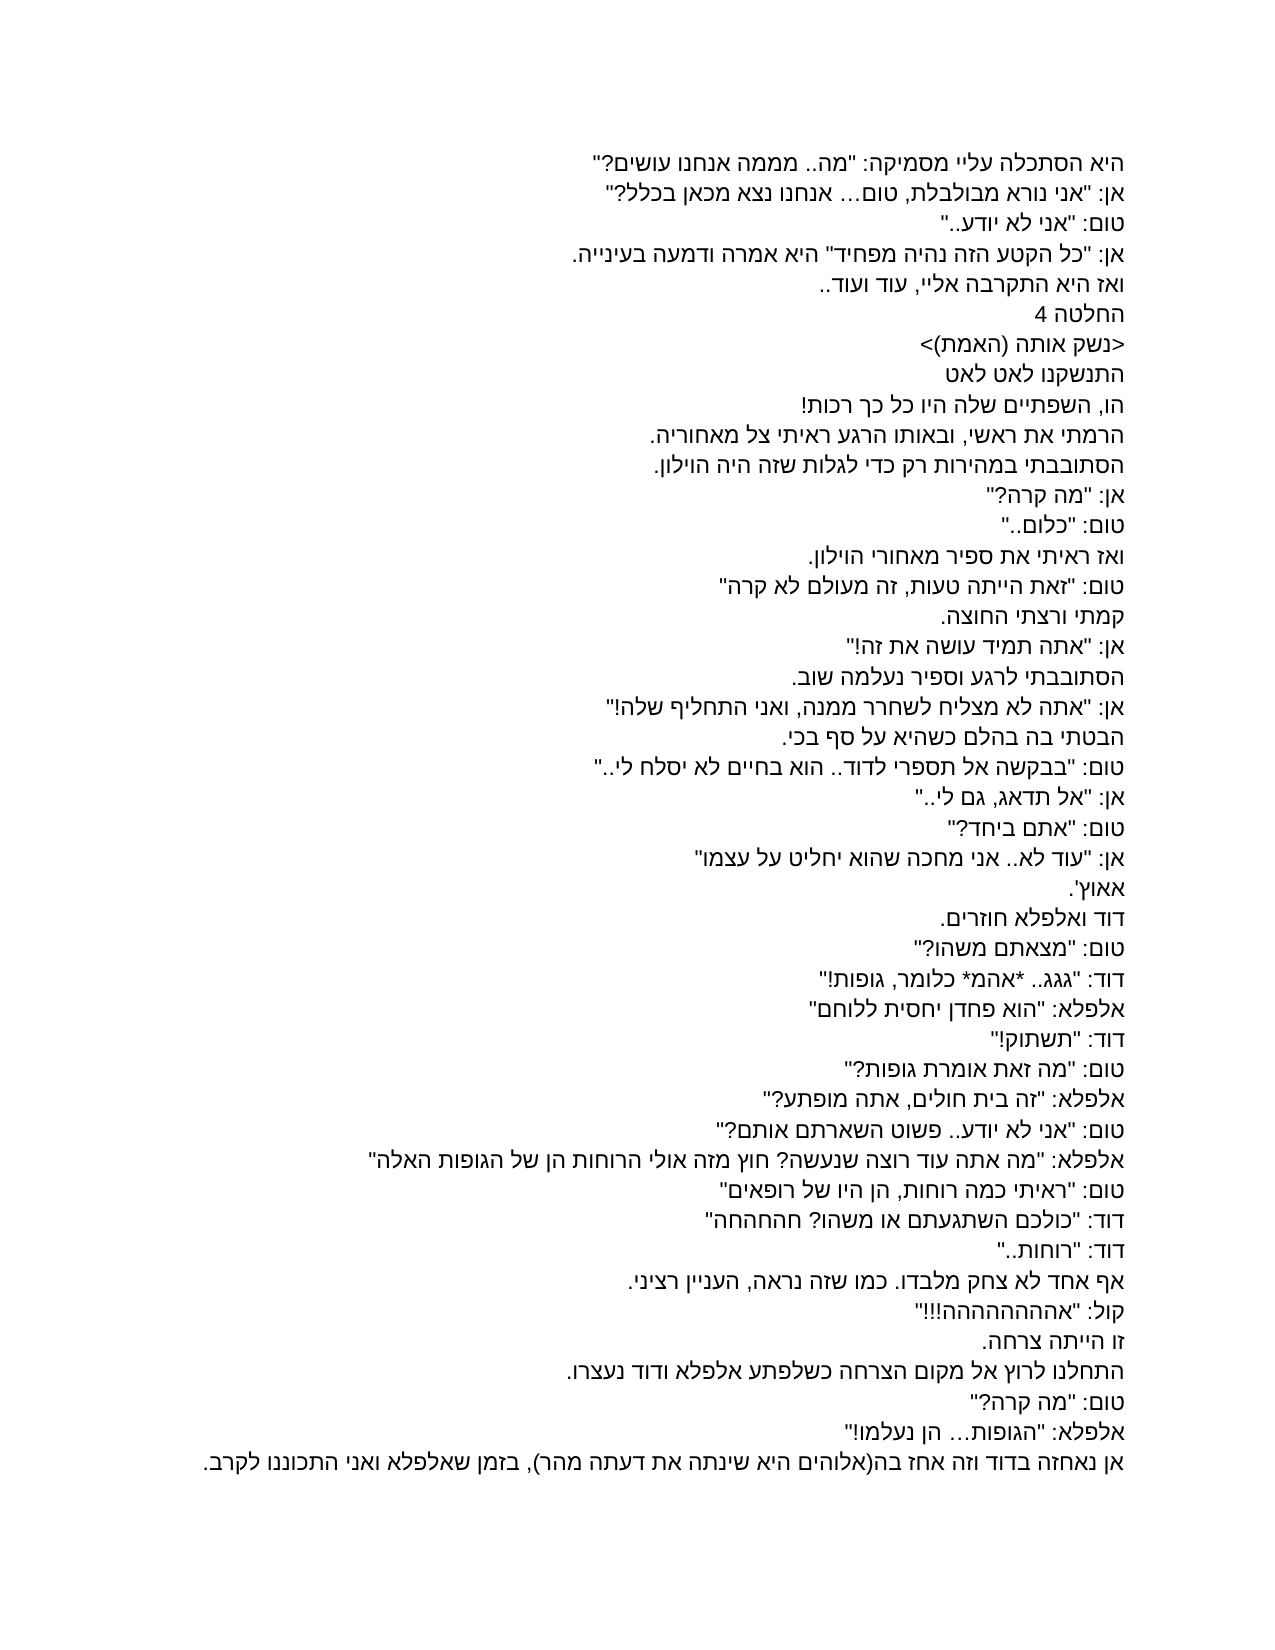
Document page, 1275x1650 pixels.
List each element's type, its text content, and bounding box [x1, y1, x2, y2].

text אן: "אני נורא מבולבלת, טום… אנחנו נצא מכאן בכלל?" [150, 180, 1125, 207]
text התחלנו לרוץ אל מקום הצרחה כשלפתע אלפלא ודוד נעצרו. [150, 1358, 1125, 1385]
text טום: "מה זאת אומרת גופות?" [150, 1056, 1125, 1083]
text דוד: "גגג.. *אהמ* כלומר, גופות!" [150, 966, 1125, 992]
text אלפלא: "הוא פחדן יחסית ללוחם" [150, 996, 1125, 1022]
text ואז ראיתי את ספיר מאחורי הוילון. [150, 543, 1125, 569]
text טום: "אתם ביחד?" [150, 814, 1125, 841]
text אלפלא: "מה אתה עוד רוצה שנעשה? חוץ מזה אולי הרוחות הן של הגופות האלה" [150, 1147, 1125, 1173]
text טום: "אני לא יודע.." [150, 210, 1125, 237]
text אן: "אתה לא מצליח לשחרר ממנה, ואני התחליף שלה!" [150, 694, 1125, 720]
text דוד: "רוחות.." [150, 1237, 1125, 1264]
text ואז היא התקרבה אליי, עוד ועוד.. [150, 271, 1125, 297]
text אף אחד לא צחק מלבדו. כמו שזה נראה, העניין רציני. [150, 1268, 1125, 1294]
text <נשק אותה (האמת)> [150, 331, 1125, 358]
text זו הייתה צרחה. [150, 1328, 1125, 1354]
text אאוץ'. [150, 875, 1125, 901]
text טום: "בבקשה אל תספרי לדוד.. הוא בחיים לא יסלח לי.." [150, 754, 1125, 781]
text קמתי ורצתי החוצה. [150, 603, 1125, 629]
text דוד: "תשתוק!" [150, 1026, 1125, 1052]
text התנשקנו לאט לאט [150, 361, 1125, 388]
text טום: "זאת הייתה טעות, זה מעולם לא קרה" [150, 573, 1125, 599]
text היא הסתכלה עליי מסמיקה: "מה.. מממה אנחנו עושים?" [150, 150, 1125, 176]
text טום: "מה קרה?" [150, 1388, 1125, 1415]
text אן: "כל הקטע הזה נהיה מפחיד" היא אמרה ודמעה בעינייה. [150, 241, 1125, 267]
text הרמתי את ראשי, ובאותו הרגע ראיתי צל מאחוריה. [150, 422, 1125, 448]
text אן: "אל תדאג, גם לי.." [150, 784, 1125, 811]
text אן: "אתה תמיד עושה את זה!" [150, 633, 1125, 660]
text הסתובבתי לרגע וספיר נעלמה שוב. [150, 663, 1125, 690]
text טום: "אני לא יודע.. פשוט השארתם אותם?" [150, 1117, 1125, 1143]
text טום: "ראיתי כמה רוחות, הן היו של רופאים" [150, 1177, 1125, 1203]
text הסתובבתי במהירות רק כדי לגלות שזה היה הוילון. [150, 452, 1125, 478]
text טום: "כלום.." [150, 512, 1125, 539]
text אן: "מה קרה?" [150, 482, 1125, 509]
text הו, השפתיים שלה היו כל כך רכות! [150, 392, 1125, 418]
text קול: "אהההההההה!!!" [150, 1298, 1125, 1324]
text הבטתי בה בהלם כשהיא על סף בכי. [150, 724, 1125, 750]
text דוד: "כולכם השתגעתם או משהו? חהחהחה" [150, 1207, 1125, 1234]
text אן: "עוד לא.. אני מחכה שהוא יחליט על עצמו" [150, 845, 1125, 871]
text דוד ואלפלא חוזרים. [150, 905, 1125, 932]
text אלפלא: "זה בית חולים, אתה מופתע?" [150, 1086, 1125, 1113]
text אן נאחזה בדוד וזה אחז בה(אלוהים היא שינתה את דעתה מהר), בזמן שאלפלא ואני התכוננו לקרב. [150, 1449, 1125, 1475]
text טום: "מצאתם משהו?" [150, 935, 1125, 962]
text אלפלא: "הגופות… הן נעלמו!" [150, 1419, 1125, 1445]
text החלטה 4 [150, 301, 1125, 327]
